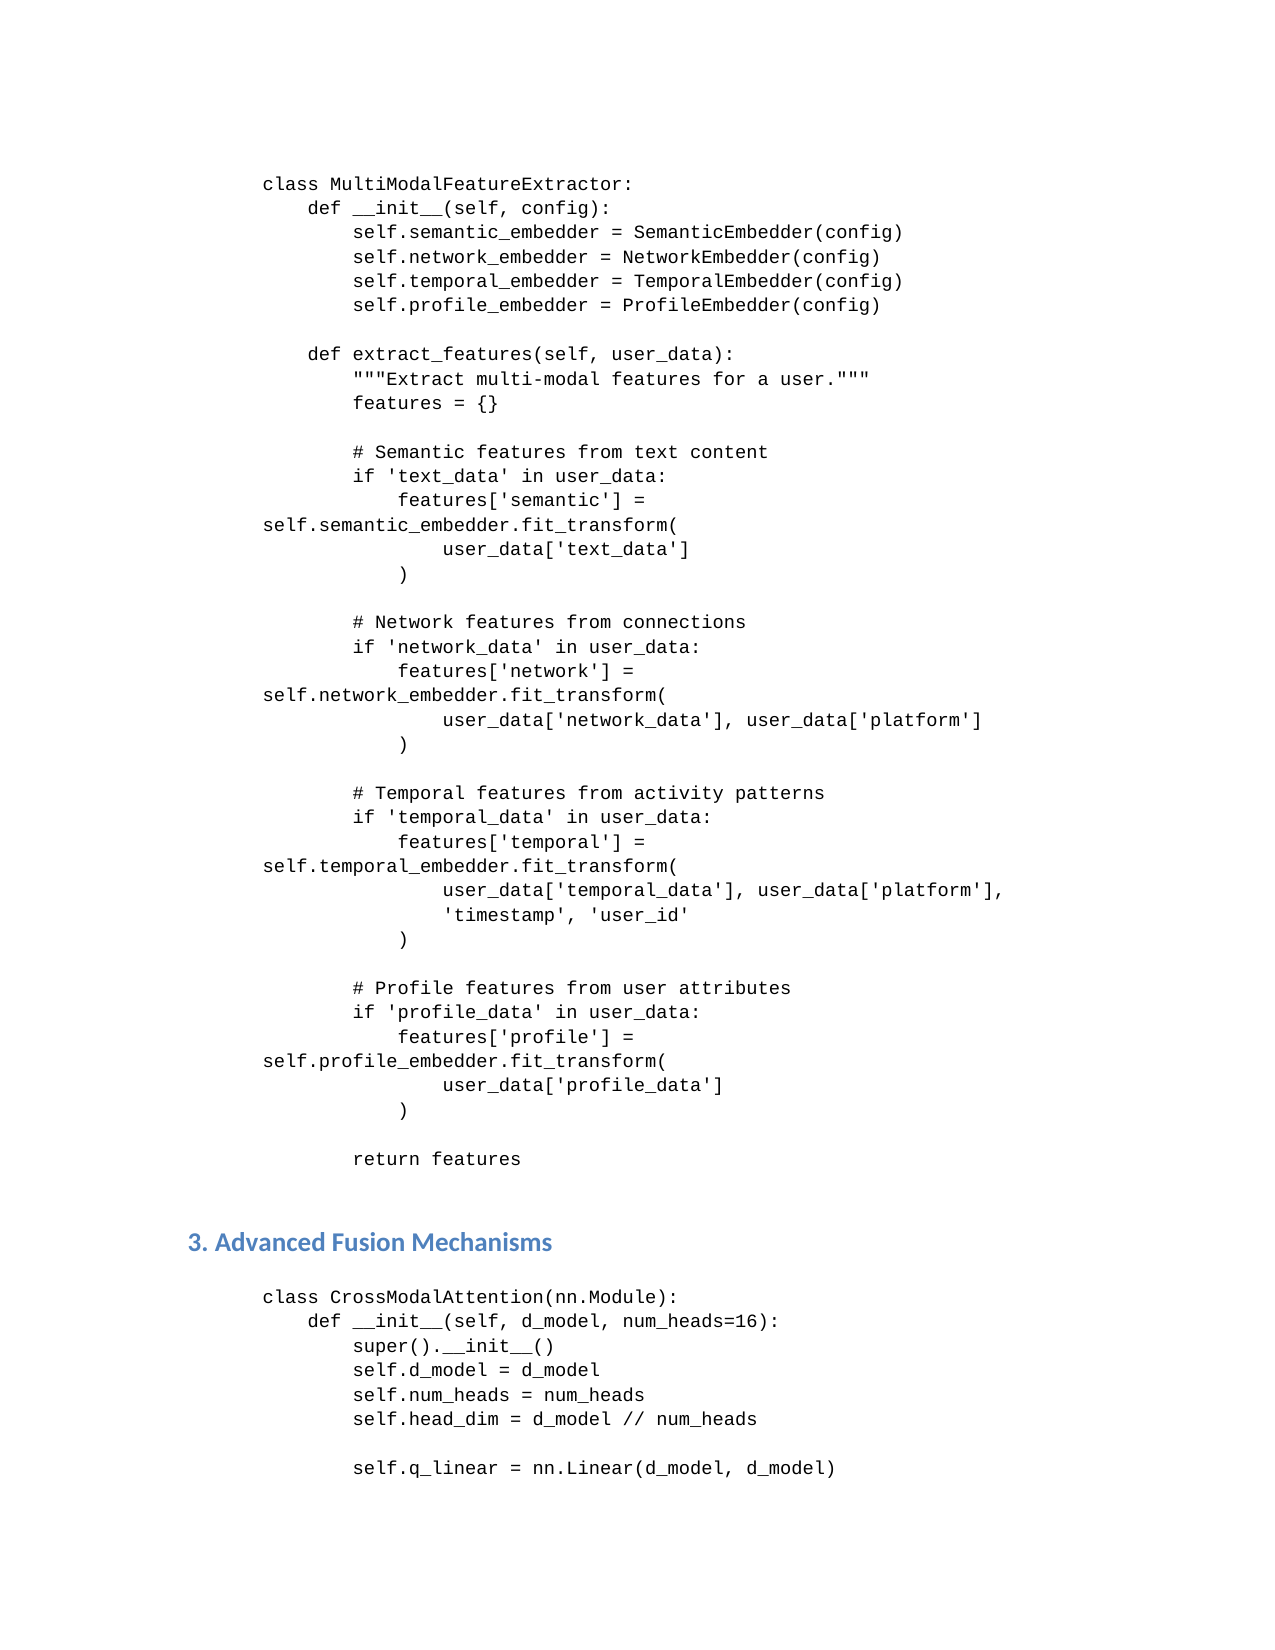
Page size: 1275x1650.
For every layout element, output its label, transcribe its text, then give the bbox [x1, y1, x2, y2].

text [262, 1263, 1012, 1480]
text class MultiModalFeatureExtractor: def __init__(self, config): self.semantic_embedder = SemanticEmbedder(config) self.network_embedder = NetworkEmbedder(config) self.temporal_embedder = TemporalEmbedder(config) self.profile_embedder = ProfileEmbedder(config) def extract_features(self, user_data): """Extract multi-modal features for a user.""" features = {} # Semantic features from text content if 'text_data' in user_data: features['semantic'] = self.semantic_embedder.fit_transform( user_data['text_data'] ) # Network features from connections if 'network_data' in user_data: features['network'] = self.network_embedder.fit_transform( user_data['network_data'], user_data['platform'] ) # Temporal features from activity patterns if 'temporal_data' in user_data: features['temporal'] = self.temporal_embedder.fit_transform( user_data['temporal_data'], user_data['platform'], 'timestamp', 'user_id' ) # Profile features from user attributes if 'profile_data' in user_data: features['profile'] = self.profile_embedder.fit_transform( user_data['profile_data'] ) return features [262, 150, 1012, 1201]
subtitle 3. Advanced Fusion Mechanisms [187, 1226, 1087, 1258]
